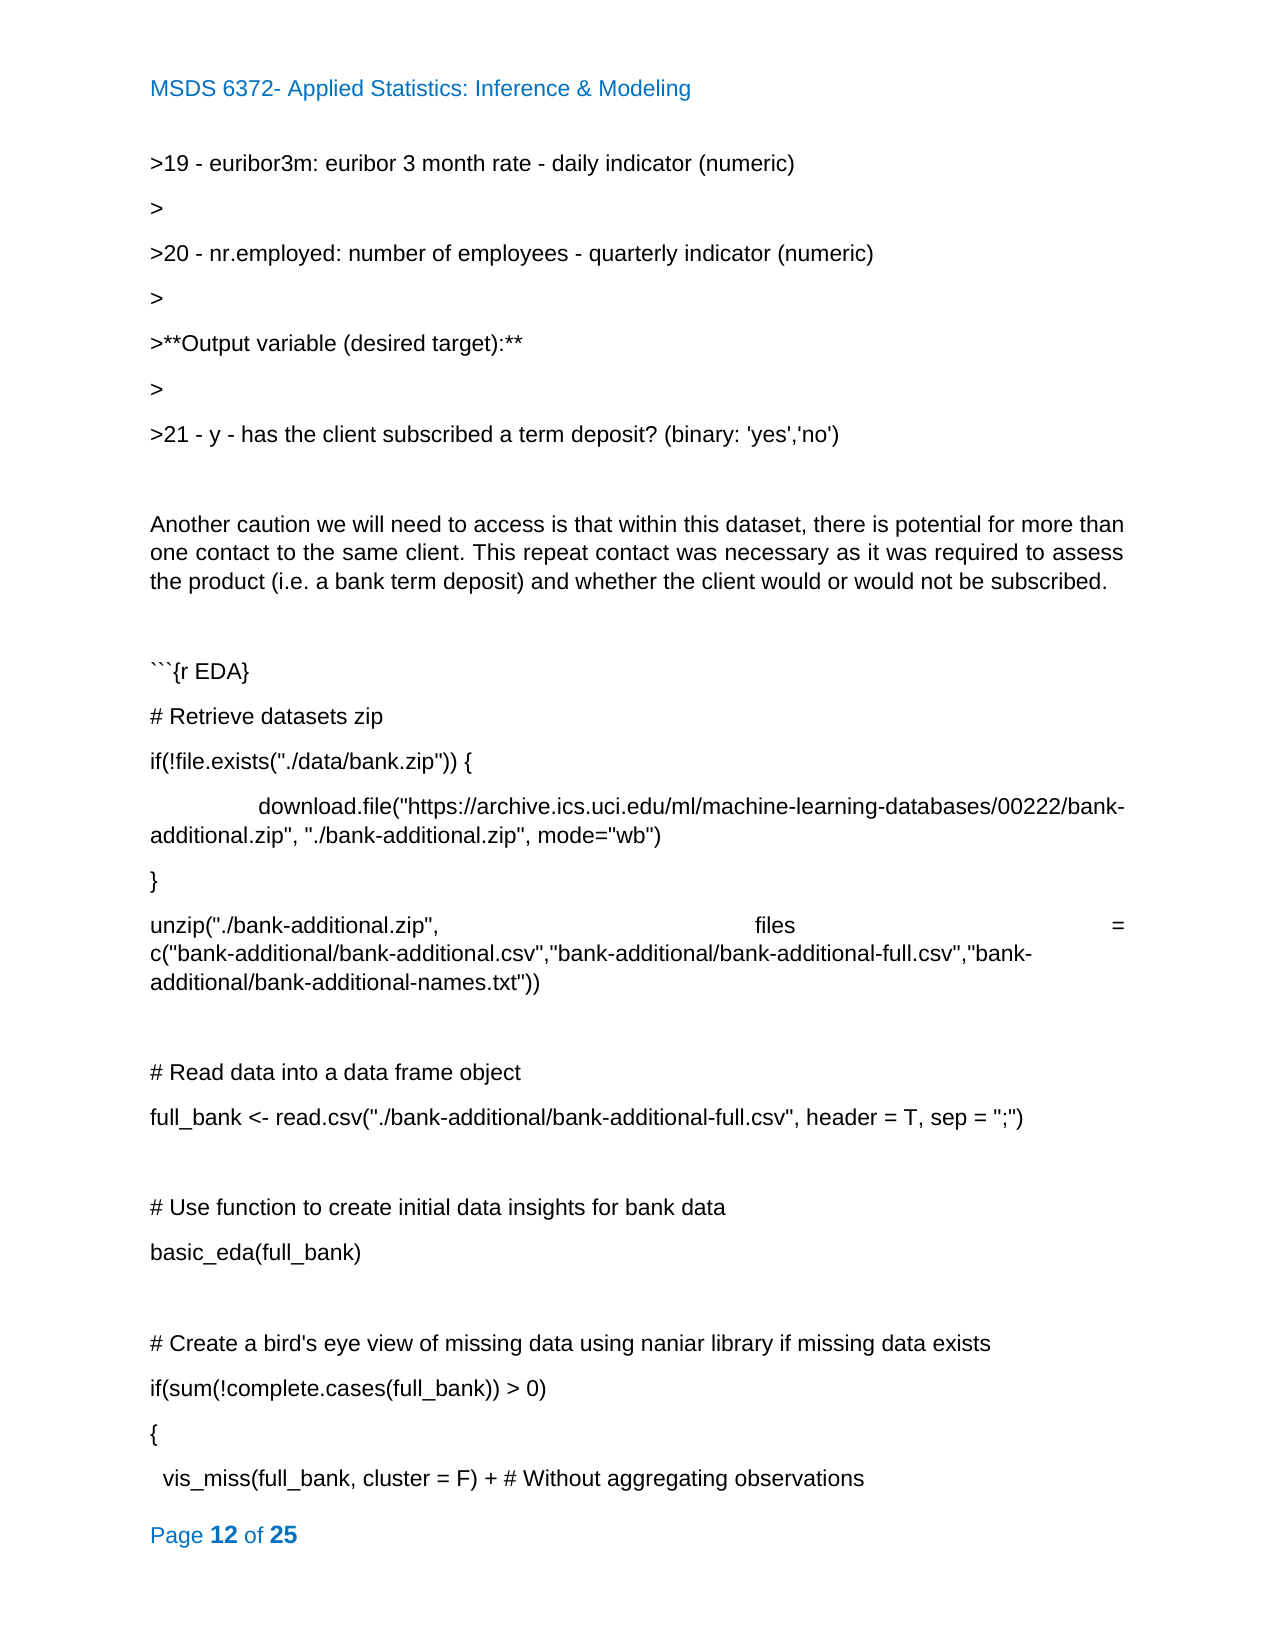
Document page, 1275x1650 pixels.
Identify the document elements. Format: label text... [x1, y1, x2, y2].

text # Read data into a data frame object [150, 1059, 1125, 1085]
text vis_miss(full_bank, cluster = F) + # Without aggregating observations [150, 1465, 1125, 1491]
text # Use function to create initial data insights for bank data [150, 1194, 1125, 1221]
text unzip("./bank-additional.zip", files = c("bank-additional/bank-additional.csv","bank-additional/bank-additional-full.csv","bank-additional/bank-additional-names.txt")) [150, 912, 1125, 995]
text ```{r EDA} [150, 658, 1125, 684]
text >19 - euribor3m: euribor 3 month rate - daily indicator (numeric) [150, 150, 1125, 176]
text > [150, 195, 1125, 221]
text Another caution we will need to access is that within this dataset, there is potential for more than one contact to the same client. This repeat contact was necessary as it was required to assess the product (i.e. a bank term deposit) and whether the client would or would not be subscribed. [150, 511, 1125, 594]
text # Retrieve datasets zip [150, 703, 1125, 729]
text # Create a bird's eye view of missing data using naniar library if missing data exists [150, 1329, 1125, 1356]
text } [150, 867, 1125, 893]
text basic_eda(full_bank) [150, 1239, 1125, 1266]
text > [150, 376, 1125, 402]
text download.file("https://archive.ics.uci.edu/ml/machine-learning-databases/00222/bank-additional.zip", "./bank-additional.zip", mode="wb") [150, 793, 1125, 848]
text >21 - y - has the client subscribed a term deposit? (binary: 'yes','no') [150, 421, 1125, 447]
text >20 - nr.employed: number of employees - quarterly indicator (numeric) [150, 240, 1125, 267]
text if(!file.exists("./data/bank.zip")) { [150, 748, 1125, 774]
text > [150, 285, 1125, 312]
text >**Output variable (desired target):** [150, 330, 1125, 357]
text full_bank <- read.csv("./bank-additional/bank-additional-full.csv", header = T, sep = ";") [150, 1104, 1125, 1130]
text if(sum(!complete.cases(full_bank)) > 0) [150, 1375, 1125, 1401]
text { [150, 1420, 1125, 1446]
